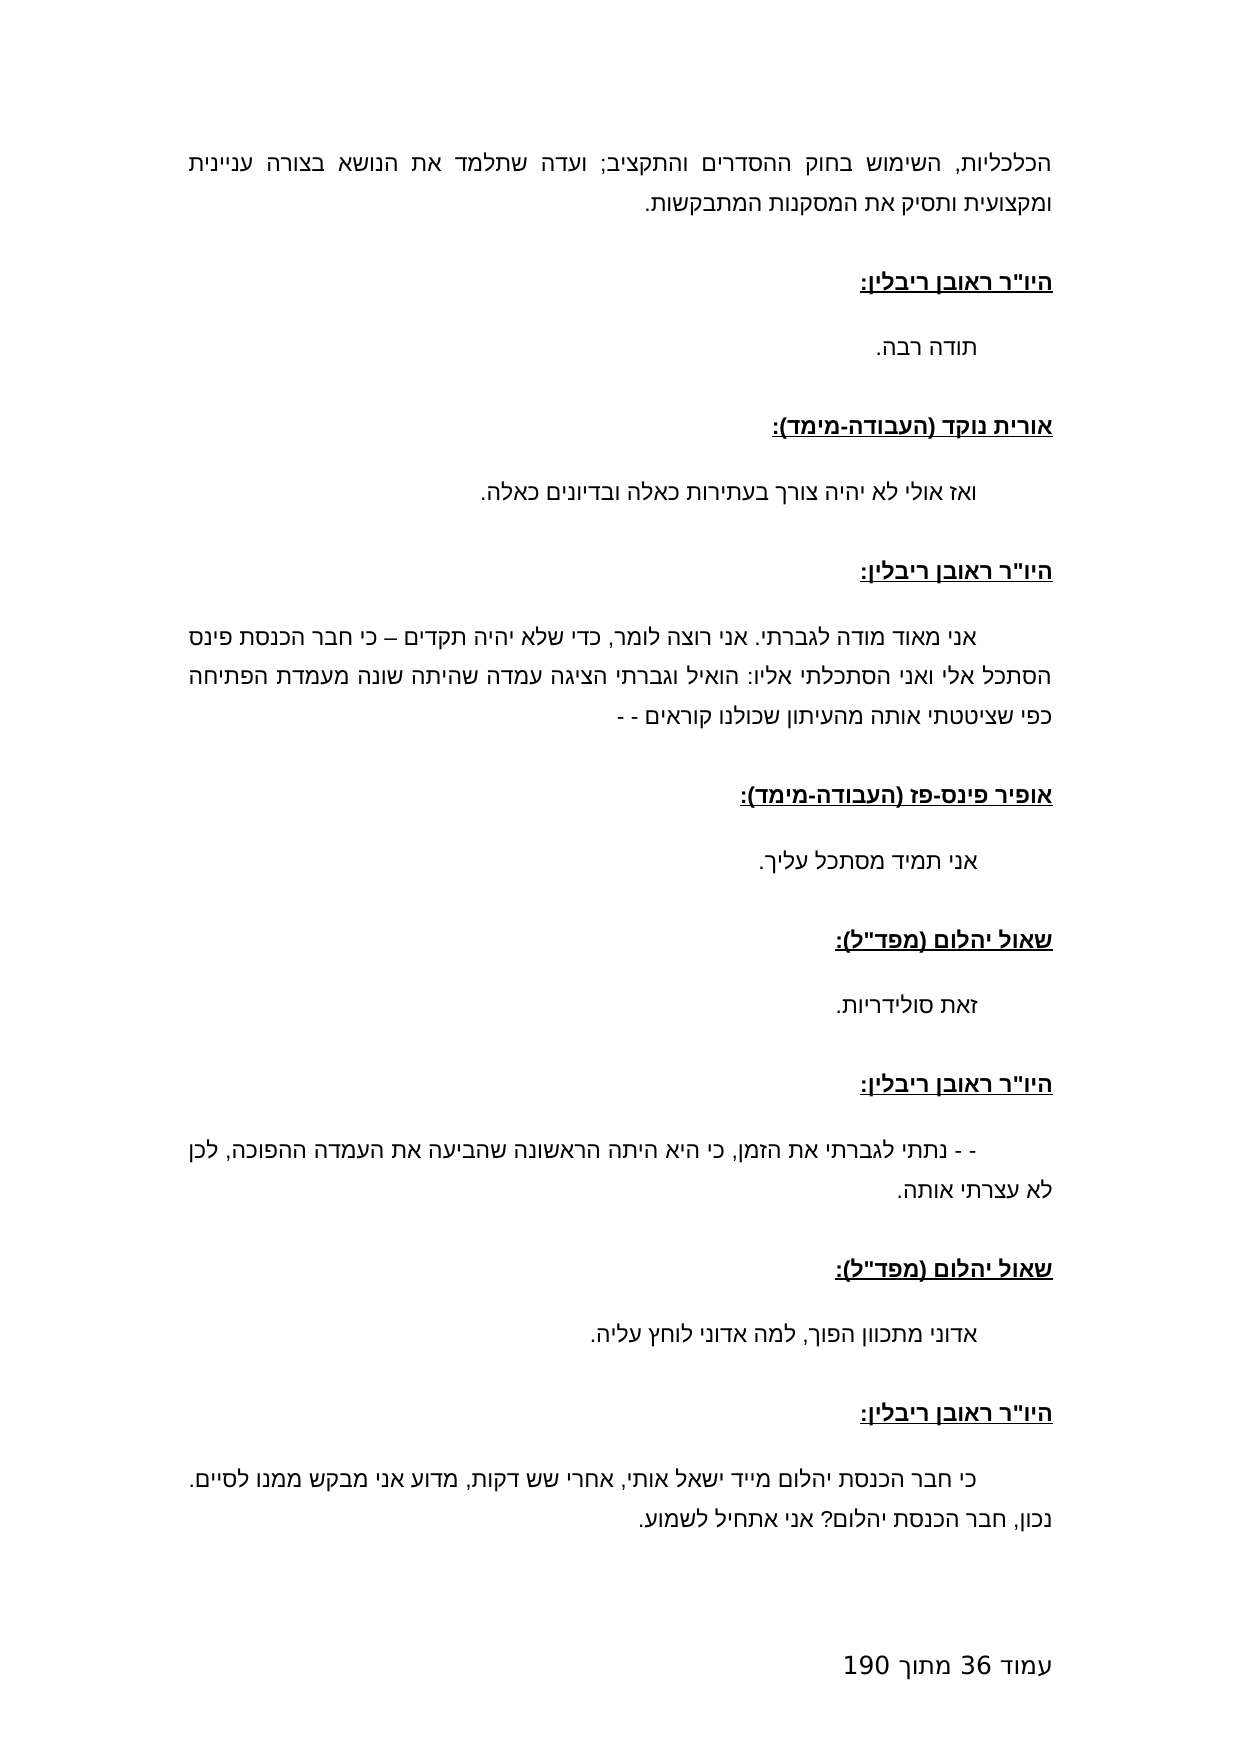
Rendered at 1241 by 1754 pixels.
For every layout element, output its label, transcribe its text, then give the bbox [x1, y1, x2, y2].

text אני תמיד מסתכל עליך. [187, 848, 1053, 874]
text היו"ר ראובן ריבלין: [187, 1400, 1053, 1427]
text היו"ר ראובן ריבלין: [187, 558, 1053, 584]
text אדוני מתכוון הפוך, למה אדוני לוחץ עליה. [187, 1321, 1053, 1348]
text היו"ר ראובן ריבלין: [187, 1071, 1053, 1098]
text אני מאוד מודה לגברתי. אני רוצה לומר, כדי שלא יהיה תקדים – כי חבר הכנסת פינס הסתכל אלי ואני הסתכלתי אליו: הואיל וגברתי הציגה עמדה שהיתה שונה מעמדת הפתיחה כפי שציטטתי אותה מהעיתון שכולנו קוראים - - [187, 624, 1053, 729]
text ואז אולי לא יהיה צורך בעתירות כאלה ובדיונים כאלה. [187, 479, 1053, 505]
text אופיר פינס-פז (העבודה-מימד): [187, 782, 1053, 808]
text - - נתתי לגברתי את הזמן, כי היא היתה הראשונה שהביעה את העמדה ההפוכה, לכן לא עצרתי אותה. [187, 1137, 1053, 1203]
text זאת סולידריות. [187, 992, 1053, 1019]
text שאול יהלום (מפד"ל): [187, 927, 1053, 953]
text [187, 150, 1053, 216]
text תודה רבה. [187, 334, 1053, 361]
text היו"ר ראובן ריבלין: [187, 268, 1053, 295]
text אורית נוקד (העבודה-מימד): [187, 413, 1053, 439]
text שאול יהלום (מפד"ל): [187, 1256, 1053, 1282]
text כי חבר הכנסת יהלום מייד ישאל אותי, אחרי שש דקות, מדוע אני מבקש ממנו לסיים. נכון, חבר הכנסת יהלום? אני אתחיל לשמוע. [187, 1466, 1053, 1532]
